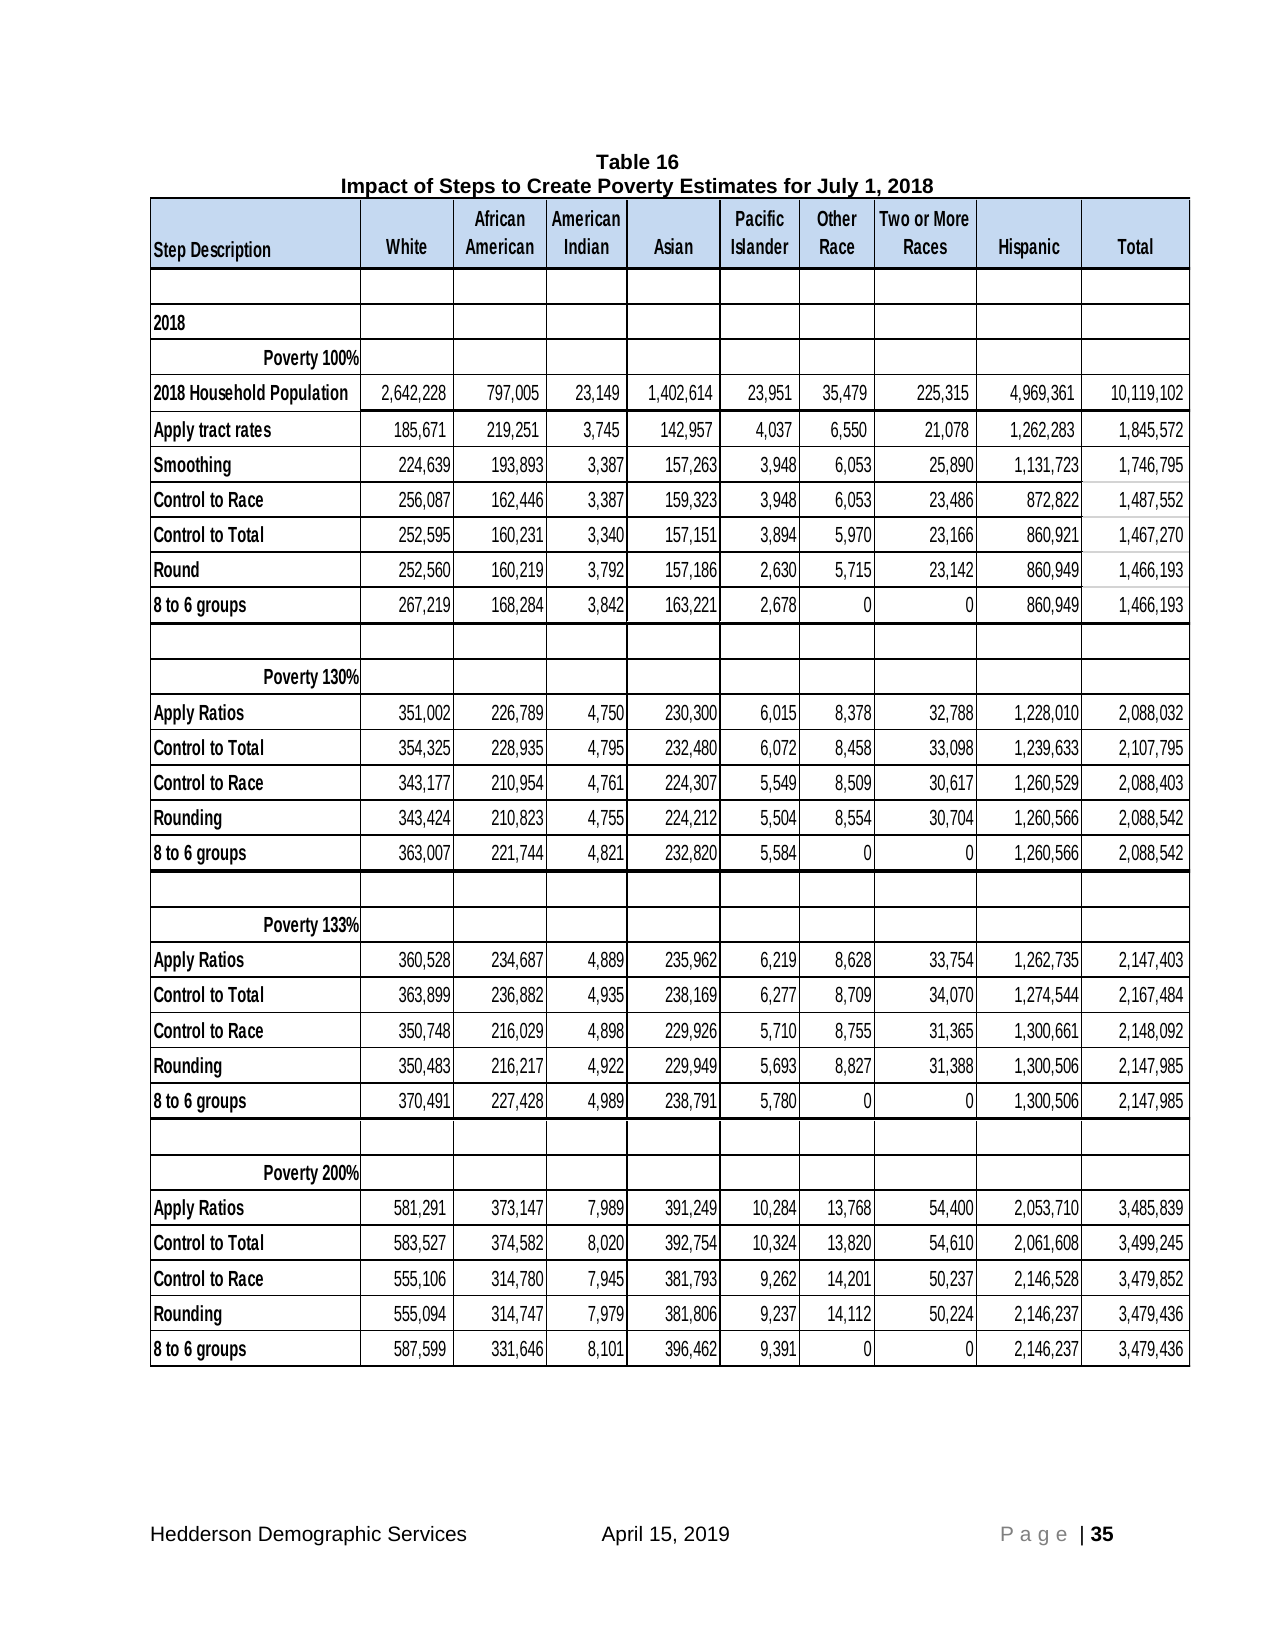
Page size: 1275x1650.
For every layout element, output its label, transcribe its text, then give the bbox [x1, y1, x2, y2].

text Table 16 [150, 150, 1125, 174]
text Impact of Steps to Create Poverty Estimates for July 1, 2018 [150, 174, 1125, 197]
